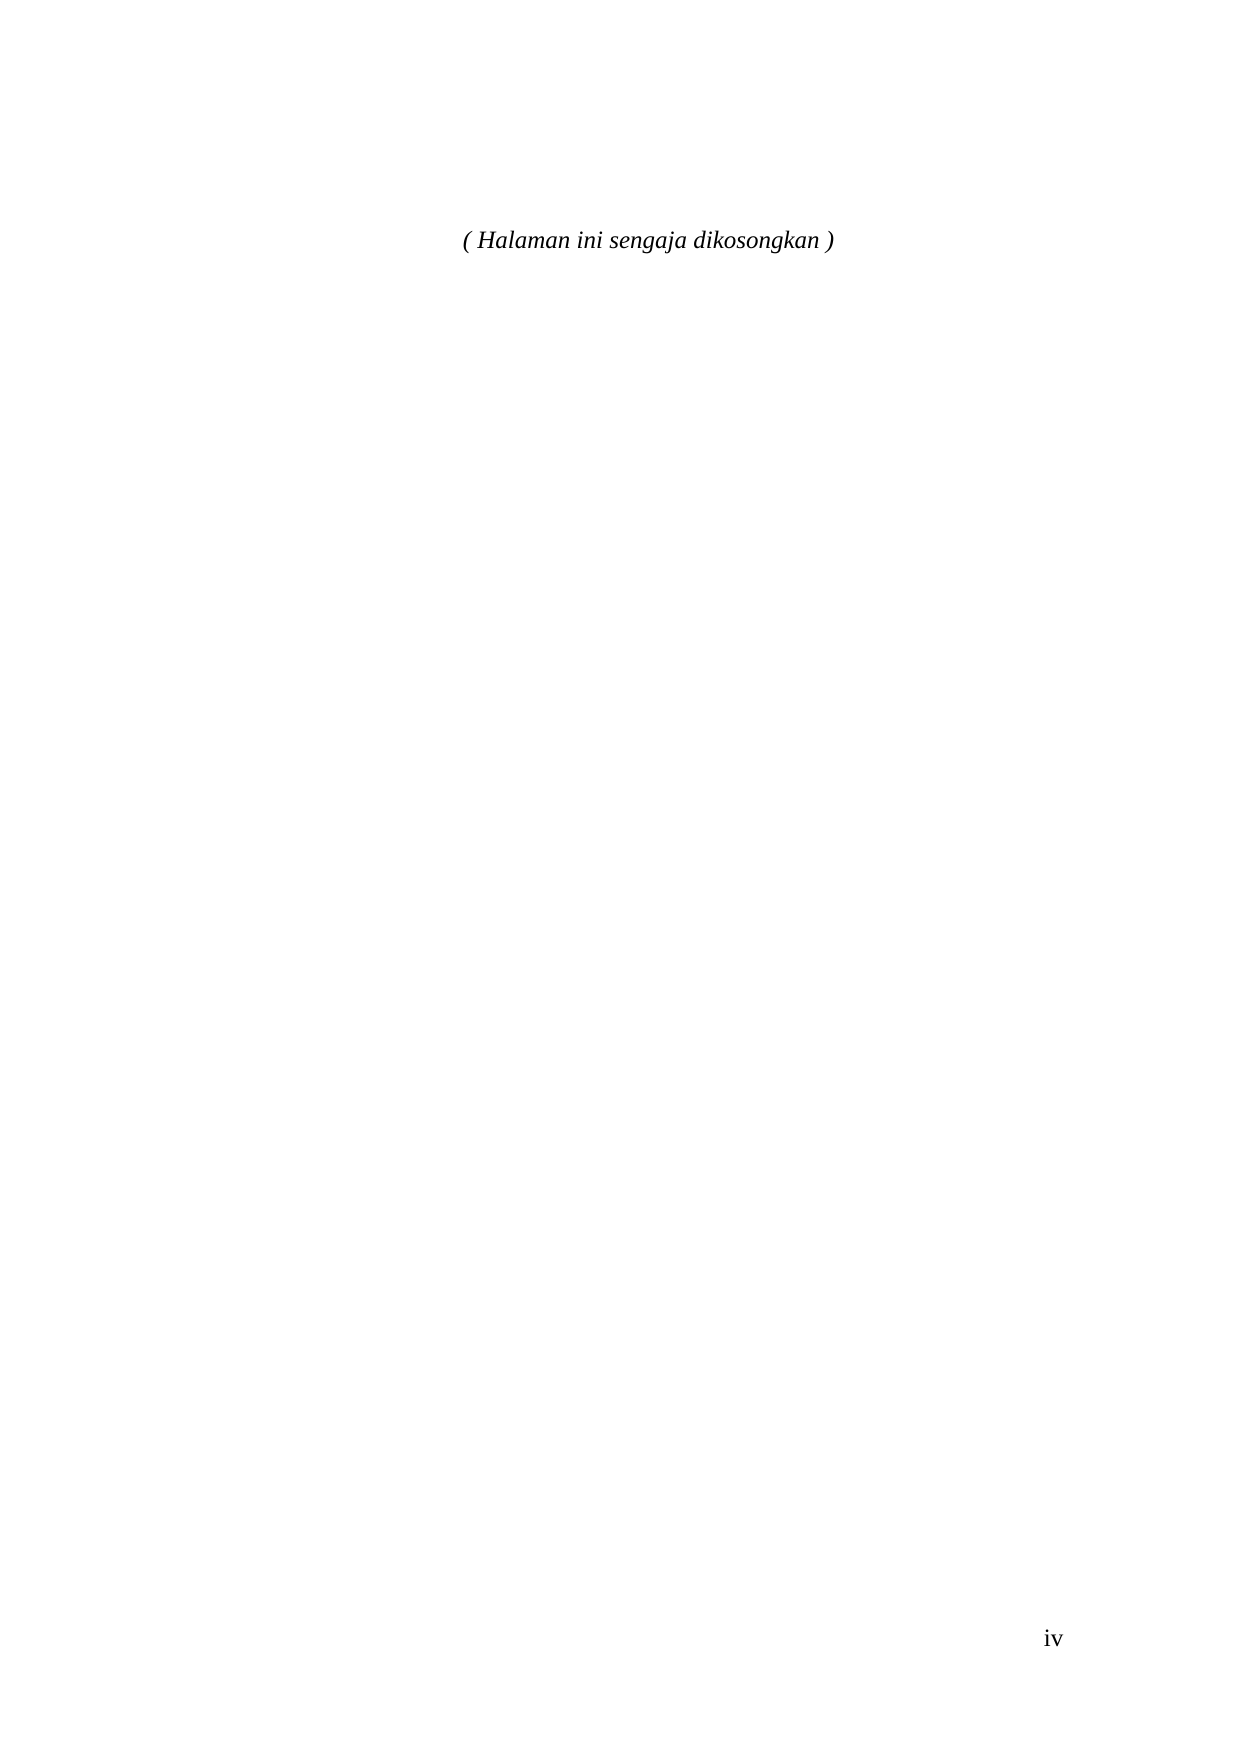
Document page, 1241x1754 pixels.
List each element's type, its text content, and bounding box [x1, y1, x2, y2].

text ( Halaman ini sengaja dikosongkan ) [236, 225, 1063, 254]
